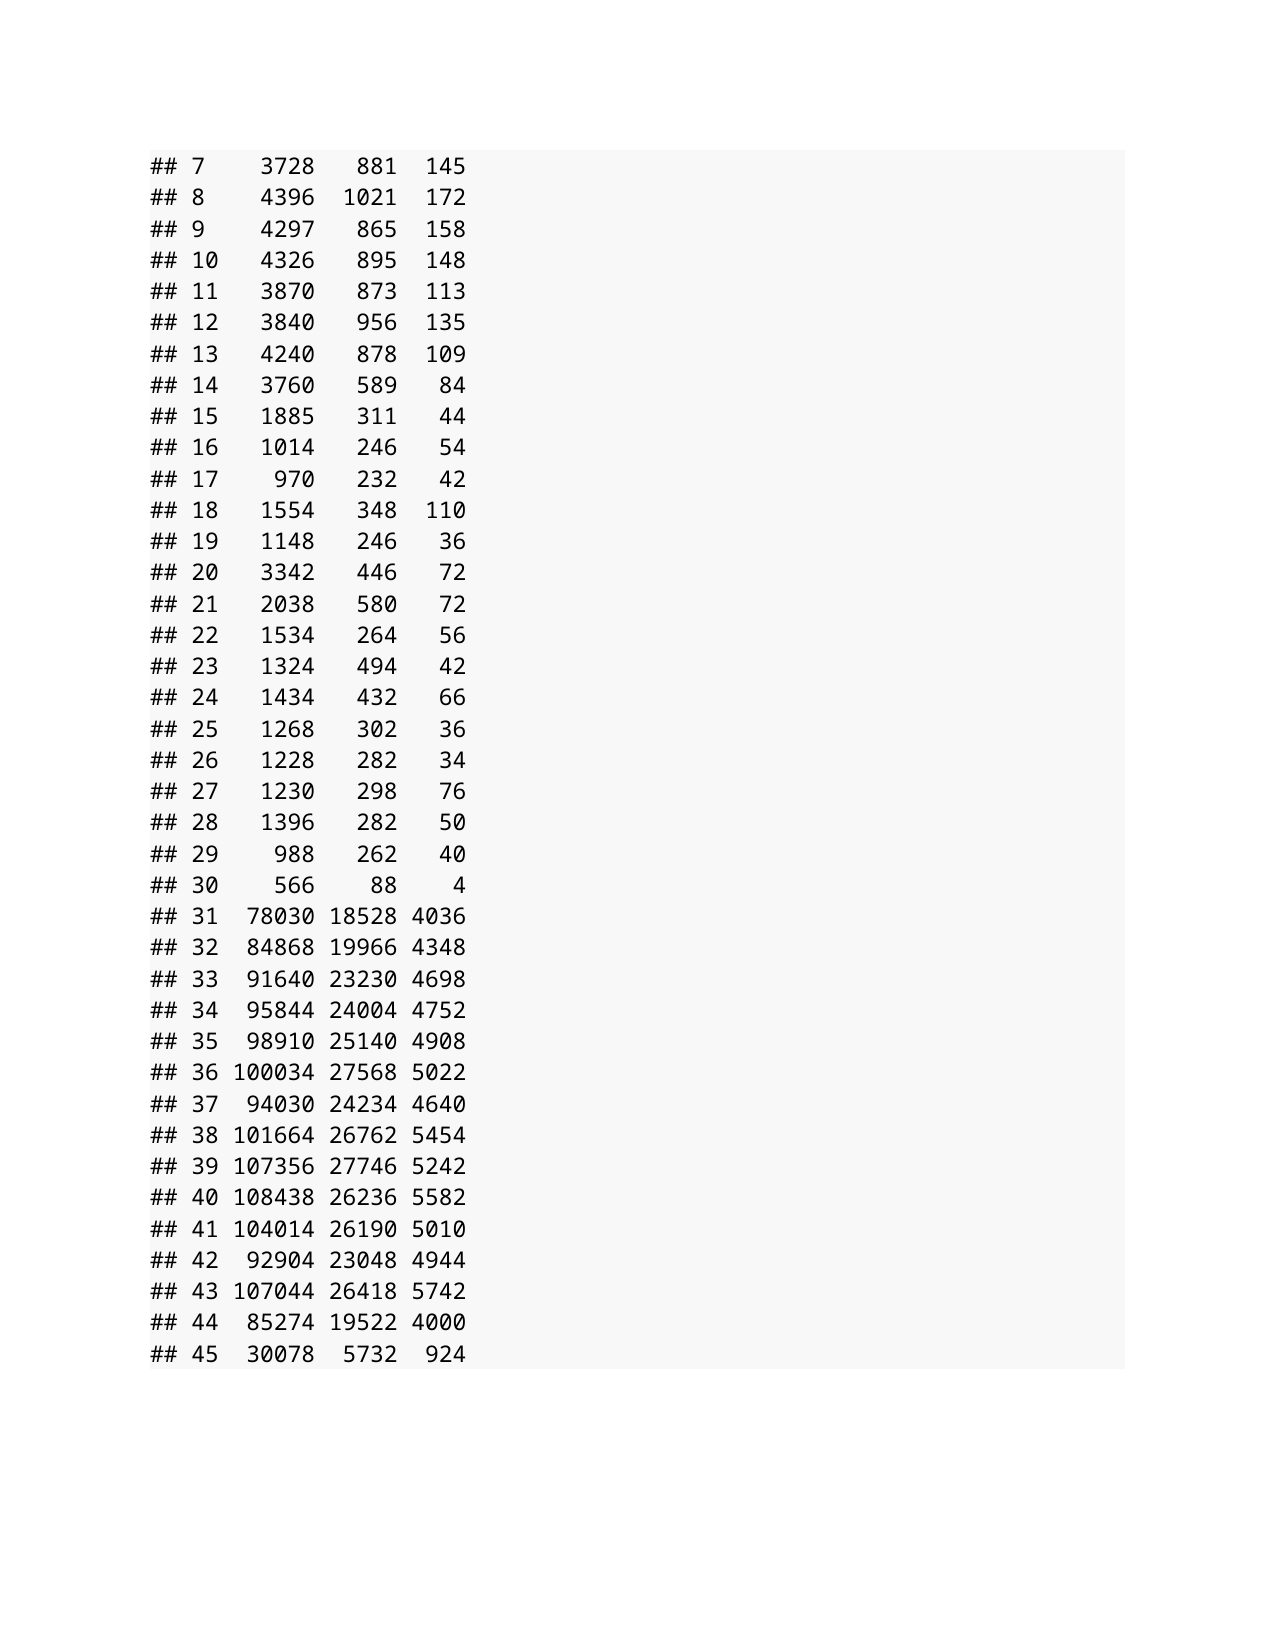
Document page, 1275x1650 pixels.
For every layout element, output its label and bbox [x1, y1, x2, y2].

text [150, 150, 1125, 1369]
